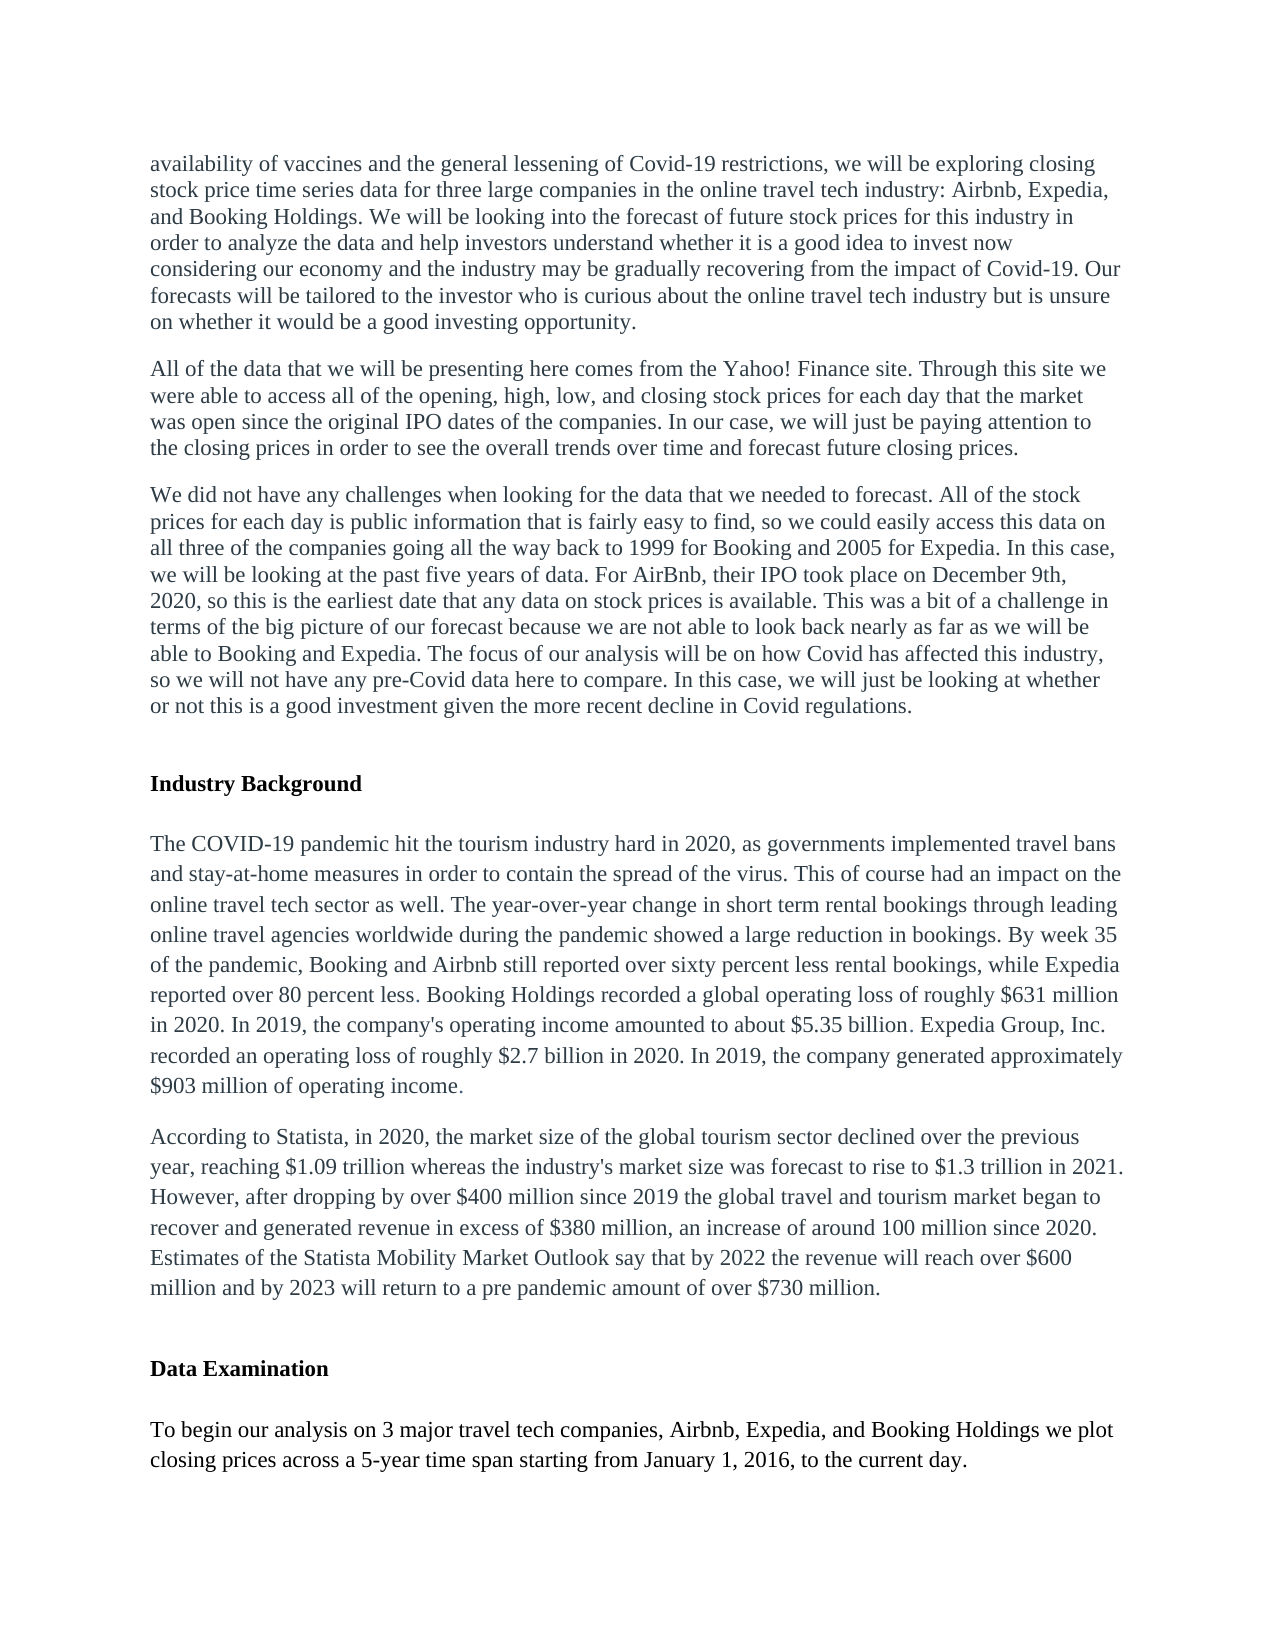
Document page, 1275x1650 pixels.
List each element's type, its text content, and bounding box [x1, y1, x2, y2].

text To begin our analysis on 3 major travel tech companies, Airbnb, Expedia, and Booking Holdings we plot closing prices across a 5-year time span starting from January 1, 2016, to the current day. [150, 1416, 1125, 1472]
text Data Examination [150, 1355, 1125, 1382]
text All of the data that we will be presenting here comes from the Yahoo! Finance site. Through this site we were able to access all of the opening, high, low, and closing stock prices for each day that the market was open since the original IPO dates of the companies. In our case, we will just be paying attention to the closing prices in order to see the overall trends over time and forecast future closing prices. [150, 355, 1125, 461]
text Industry Background [150, 770, 1125, 796]
text We did not have any challenges when looking for the data that we needed to forecast. All of the stock prices for each day is public information that is fairly easy to find, so we could easily access this data on all three of the companies going all the way back to 1999 for Booking and 2005 for Expedia. In this case, we will be looking at the past five years of data. For AirBnb, their IPO took place on December 9th, 2020, so this is the earliest date that any data on stock prices is available. This was a bit of a challenge in terms of the big picture of our forecast because we are not able to look back nearly as far as we will be able to Booking and Expedia. The focus of our analysis will be on how Covid has affected this industry, so we will not have any pre-Covid data here to compare. In this case, we will just be looking at whether or not this is a good investment given the more recent decline in Covid regulations. [150, 482, 1125, 719]
text The COVID-19 pandemic hit the tourism industry hard in 2020, as governments implemented travel bans and stay-at-home measures in order to contain the spread of the virus. This of course had an impact on the online travel tech sector as well. The year-over-year change in short term rental bookings through leading online travel agencies worldwide during the pandemic showed a large reduction in bookings. By week 35 of the pandemic, Booking and Airbnb still reported over sixty percent less rental bookings, while Expedia reported over 80 percent less. Booking Holdings recorded a global operating loss of roughly $631 million in 2020. In 2019, the company's operating income amounted to about $5.35 billion. Expedia Group, Inc. recorded an operating loss of roughly $2.7 billion in 2020. In 2019, the company generated approximately $903 million of operating income. [150, 830, 1125, 1098]
text According to Statista, in 2020, the market size of the global tourism sector declined over the previous year, reaching $1.09 trillion whereas the industry's market size was forecast to rise to $1.3 trillion in 2021. However, after dropping by over $400 million since 2019 the global travel and tourism market began to recover and generated revenue in excess of $380 million, an increase of around 100 million since 2020. Estimates of the Statista Mobility Market Outlook say that by 2022 the revenue will reach over $600 million and by 2023 will return to a pre pandemic amount of over $730 million. [150, 1179, 1125, 1300]
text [150, 150, 1125, 334]
